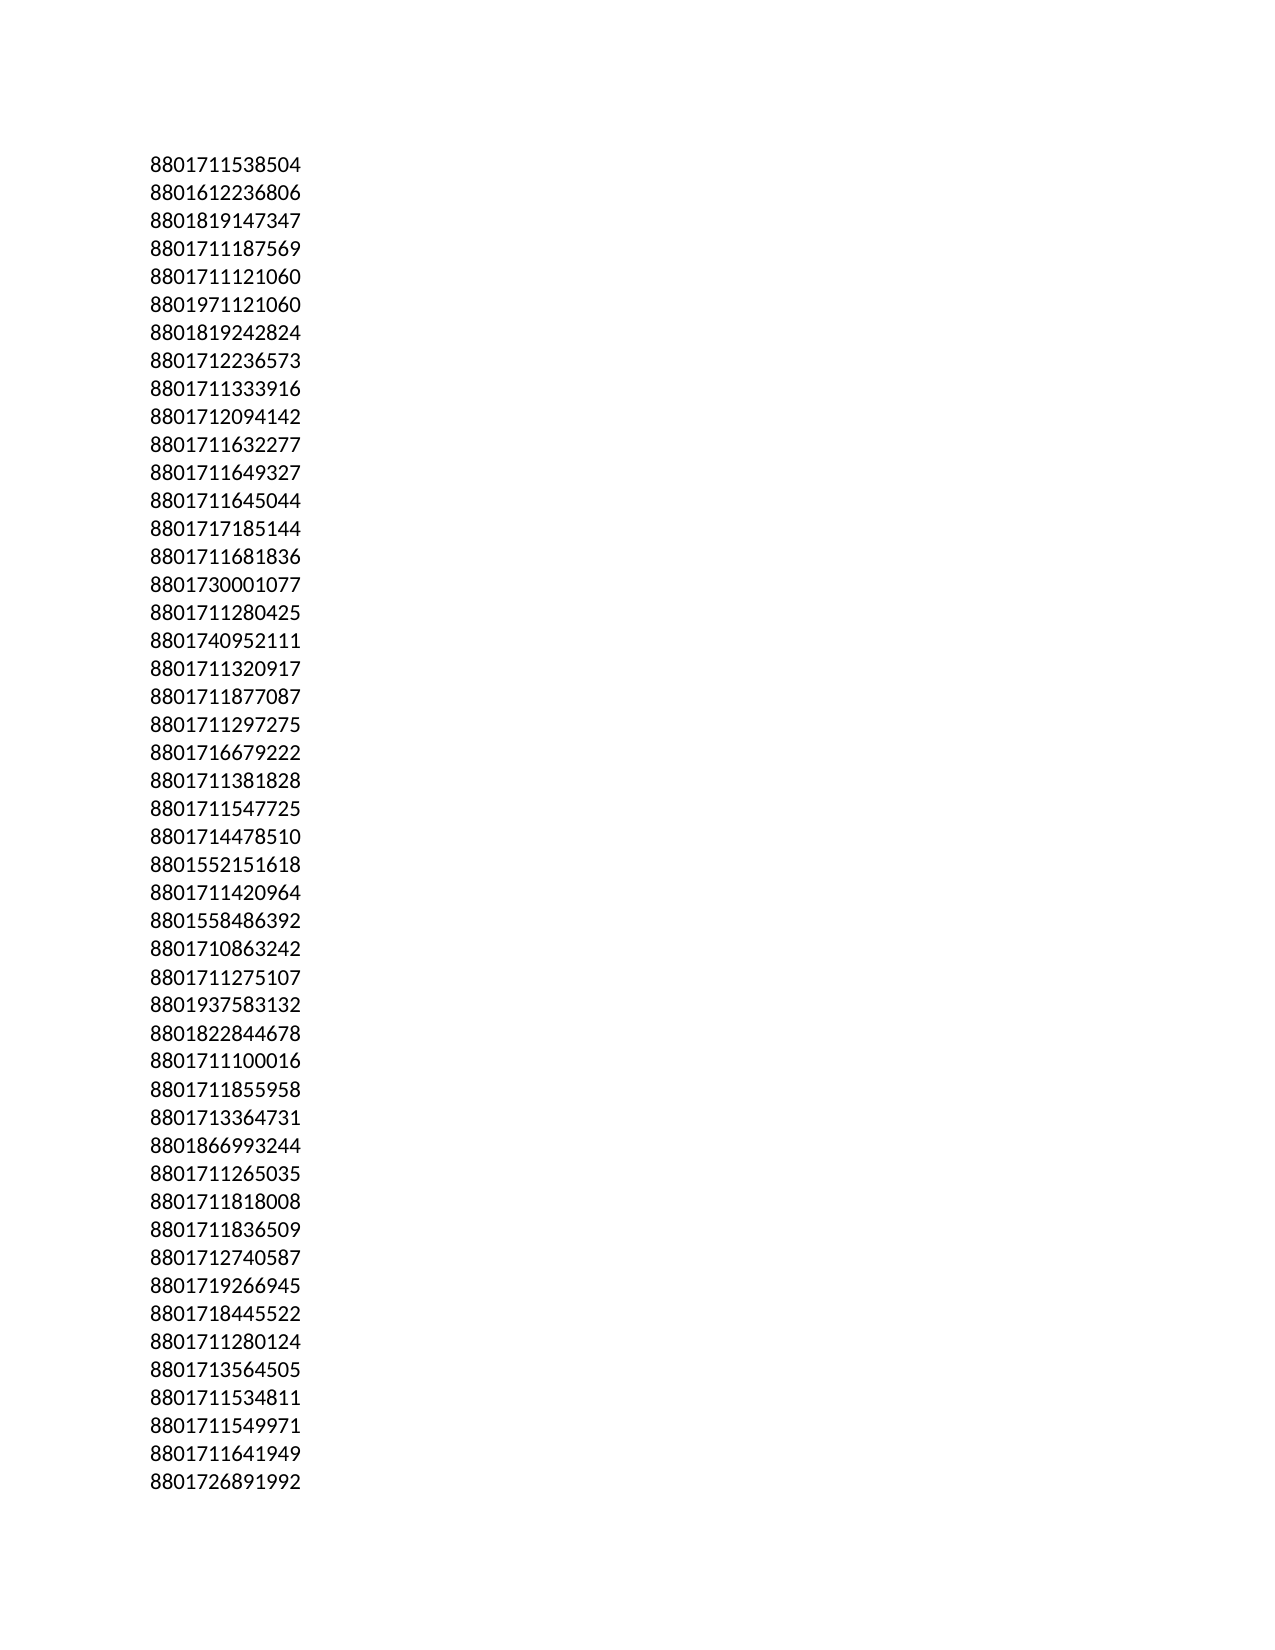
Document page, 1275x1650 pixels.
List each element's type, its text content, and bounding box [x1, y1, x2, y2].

text 8801552151618 [150, 851, 1125, 878]
text 8801712236573 [150, 346, 1125, 374]
text 8801726891992 [150, 1467, 1125, 1495]
text 8801711547725 [150, 794, 1125, 822]
text 8801711538504 [150, 150, 1125, 178]
text 8801711818008 [150, 1187, 1125, 1215]
text 8801730001077 [150, 570, 1125, 598]
text 8801711297275 [150, 710, 1125, 738]
text 8801711265035 [150, 1159, 1125, 1187]
text 8801711836509 [150, 1215, 1125, 1243]
text 8801971121060 [150, 290, 1125, 318]
text 8801718445522 [150, 1299, 1125, 1327]
text 8801712740587 [150, 1243, 1125, 1271]
text 8801711534811 [150, 1383, 1125, 1411]
text 8801711320917 [150, 654, 1125, 682]
text 8801711641949 [150, 1439, 1125, 1467]
text 8801719266945 [150, 1271, 1125, 1299]
text 8801558486392 [150, 907, 1125, 934]
text 8801866993244 [150, 1131, 1125, 1159]
text 8801714478510 [150, 822, 1125, 851]
text 8801711381828 [150, 766, 1125, 794]
text 8801937583132 [150, 991, 1125, 1019]
text 8801819147347 [150, 206, 1125, 234]
text 8801711855958 [150, 1075, 1125, 1103]
text 8801711877087 [150, 682, 1125, 710]
text 8801713564505 [150, 1355, 1125, 1383]
text 8801711100016 [150, 1047, 1125, 1075]
text 8801612236806 [150, 178, 1125, 206]
text 8801711187569 [150, 234, 1125, 262]
text 8801711681836 [150, 542, 1125, 570]
text 8801711549971 [150, 1411, 1125, 1439]
text 8801822844678 [150, 1019, 1125, 1047]
text 8801711649327 [150, 458, 1125, 486]
text 8801711333916 [150, 374, 1125, 402]
text 8801711280124 [150, 1327, 1125, 1355]
text 8801819242824 [150, 318, 1125, 346]
text 8801711280425 [150, 598, 1125, 626]
text 8801711420964 [150, 878, 1125, 907]
text 8801740952111 [150, 626, 1125, 654]
text 8801711121060 [150, 262, 1125, 290]
text 8801711632277 [150, 430, 1125, 458]
text 8801717185144 [150, 514, 1125, 542]
text 8801711275107 [150, 963, 1125, 991]
text 8801711645044 [150, 486, 1125, 514]
text 8801710863242 [150, 934, 1125, 963]
text 8801716679222 [150, 738, 1125, 766]
text 8801712094142 [150, 402, 1125, 430]
text 8801713364731 [150, 1103, 1125, 1131]
